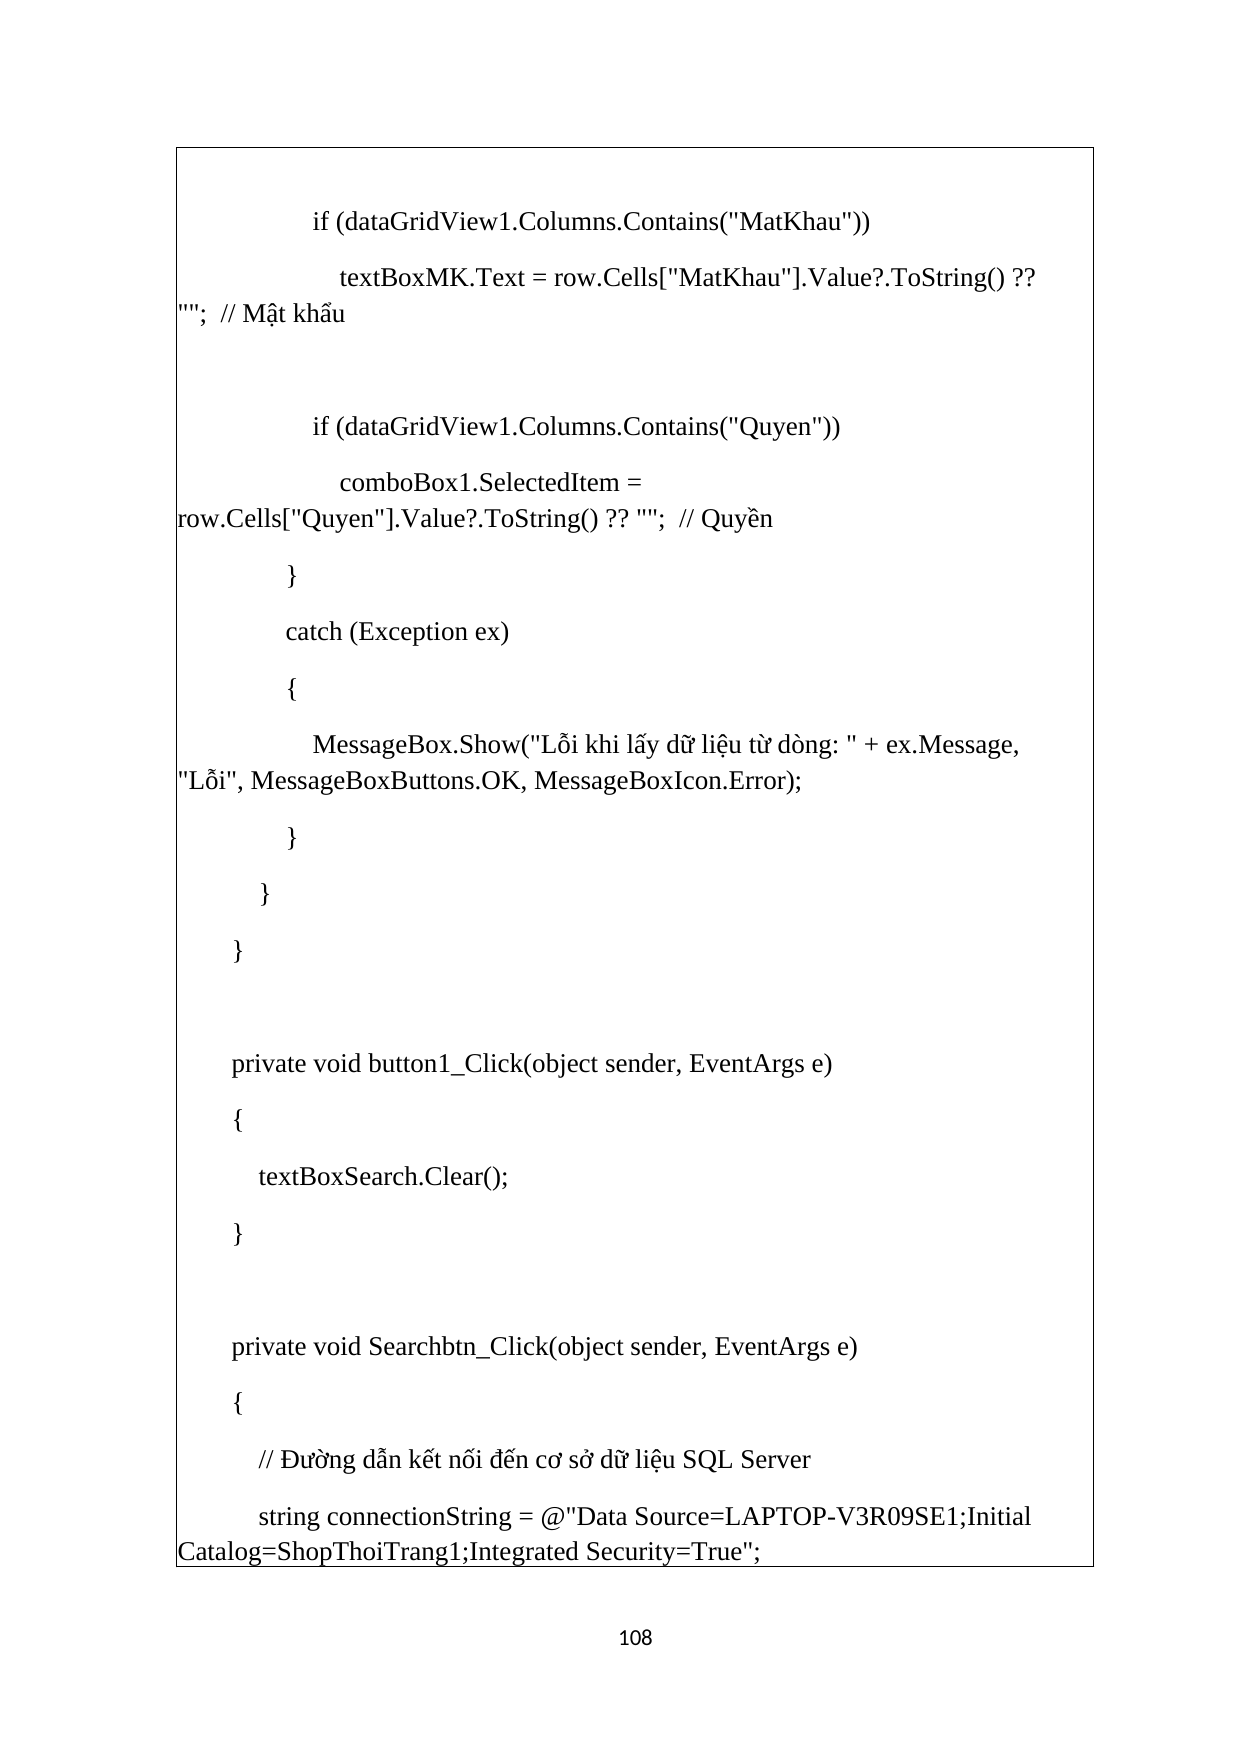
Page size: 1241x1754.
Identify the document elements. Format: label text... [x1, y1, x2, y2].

text } [177, 558, 1093, 590]
text catch (Exception ex) [177, 614, 1093, 647]
text { [177, 671, 1093, 703]
text } [177, 876, 1093, 908]
text { [177, 1385, 1093, 1418]
text comboBox1.SelectedItem = row.Cells["Quyen"].Value?.ToString() ?? ""; // Quyền [177, 466, 1093, 533]
text // Đường dẫn kết nối đến cơ sở dữ liệu SQL Server [177, 1442, 1093, 1474]
text } [177, 933, 1093, 965]
text { [177, 1103, 1093, 1135]
text string connectionString = @"Data Source=LAPTOP-V3R09SE1;Initial Catalog=ShopThoiTrang1;Integrated Security=True"; [177, 1498, 1093, 1566]
text if (dataGridView1.Columns.Contains("MatKhau")) [177, 203, 1093, 236]
text } [177, 820, 1093, 852]
text MessageBox.Show("Lỗi khi lấy dữ liệu từ dòng: " + ex.Message, "Lỗi", MessageBoxButtons.OK, MessageBoxIcon.Error); [177, 727, 1093, 795]
text private void button1_Click(object sender, EventArgs e) [177, 1046, 1093, 1078]
text textBoxSearch.Clear(); [177, 1159, 1093, 1191]
text textBoxMK.Text = row.Cells["MatKhau"].Value?.ToString() ?? ""; // Mật khẩu [177, 260, 1093, 328]
text private void Searchbtn_Click(object sender, EventArgs e) [177, 1329, 1093, 1361]
text } [177, 1216, 1093, 1248]
text if (dataGridView1.Columns.Contains("Quyen")) [177, 409, 1093, 441]
